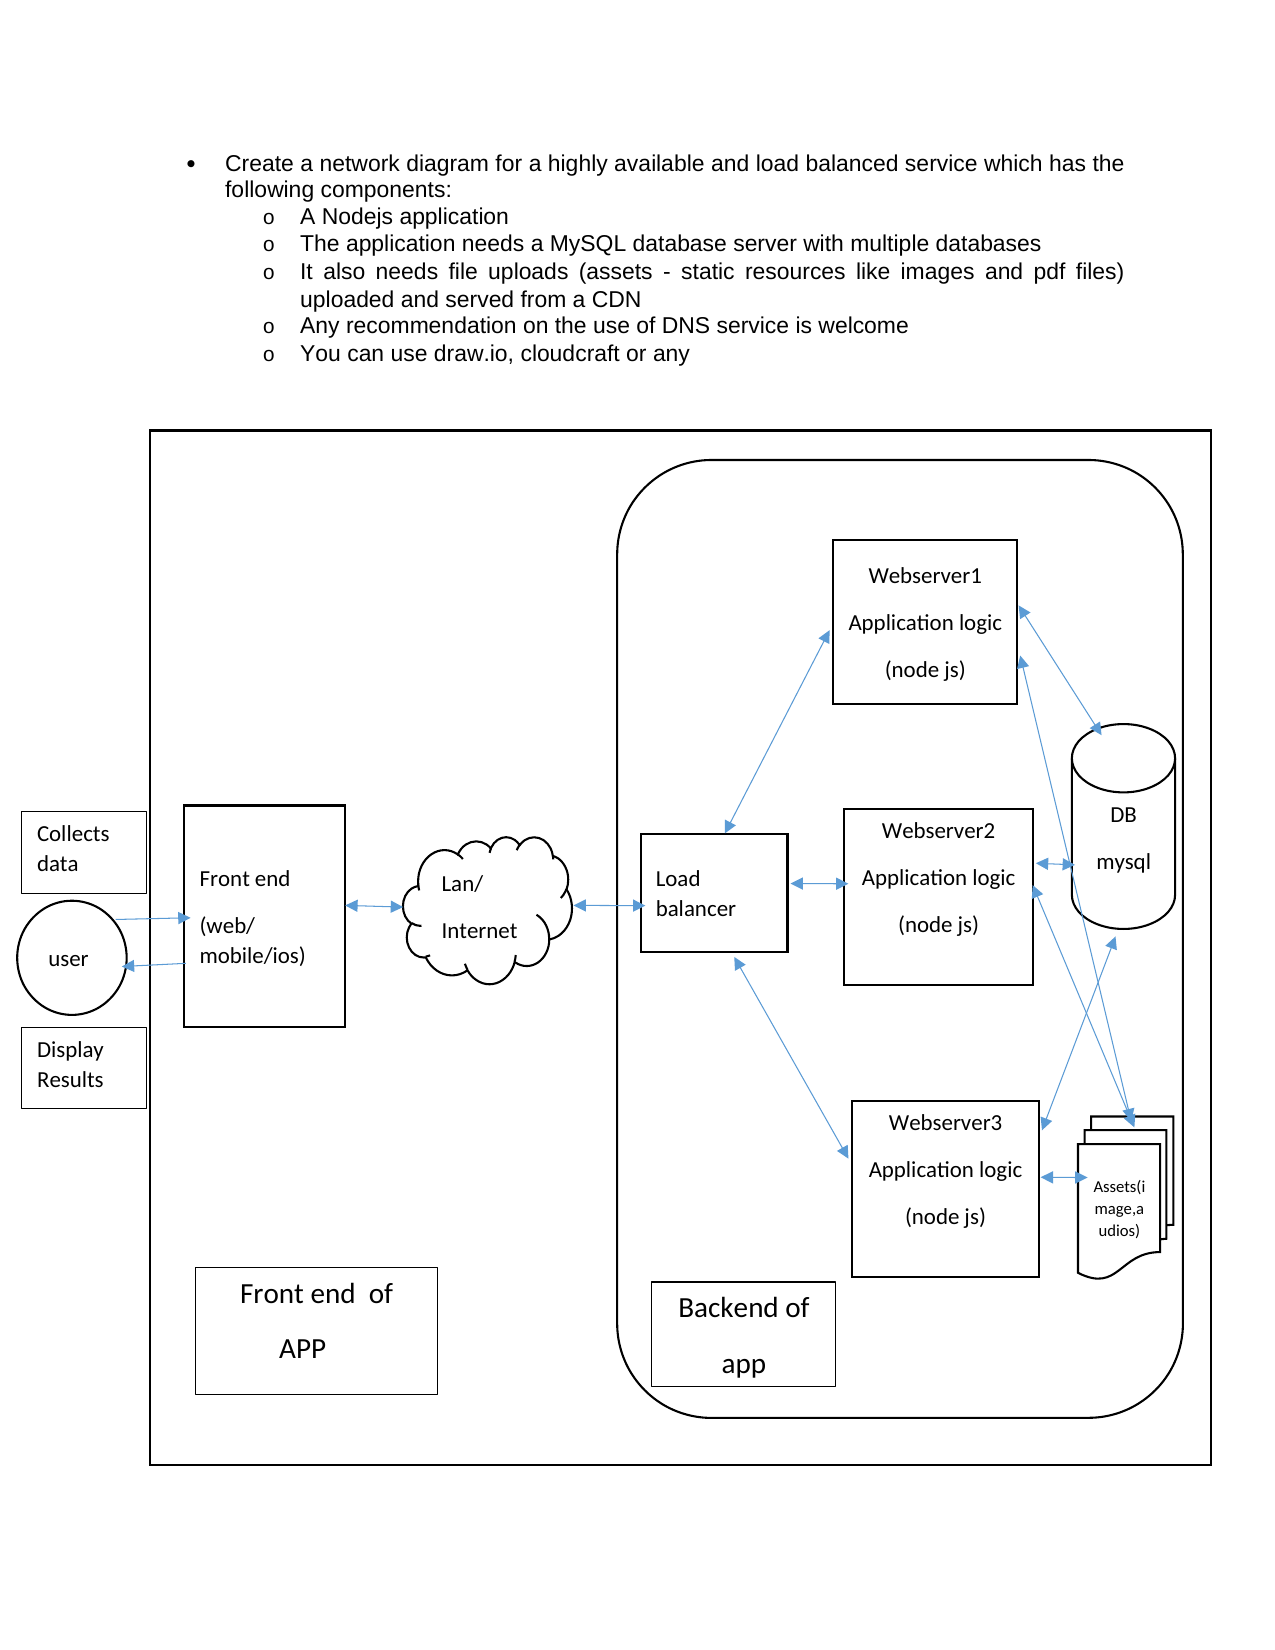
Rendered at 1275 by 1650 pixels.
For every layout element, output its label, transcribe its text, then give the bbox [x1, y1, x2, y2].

list The application needs a MySQL database server with multiple databases [262, 230, 1125, 258]
list Any recommendation on the use of DNS service is welcome [262, 312, 1125, 340]
list Create a network diagram for a highly available and load balanced service which has the following components: [187, 150, 1125, 203]
list A Nodejs application [262, 203, 1125, 230]
list It also needs file uploads (assets - static resources like images and pdf files) uploaded and served from a CDN [262, 258, 1125, 312]
list You can use draw.io, cloudcraft or any [262, 340, 1125, 368]
